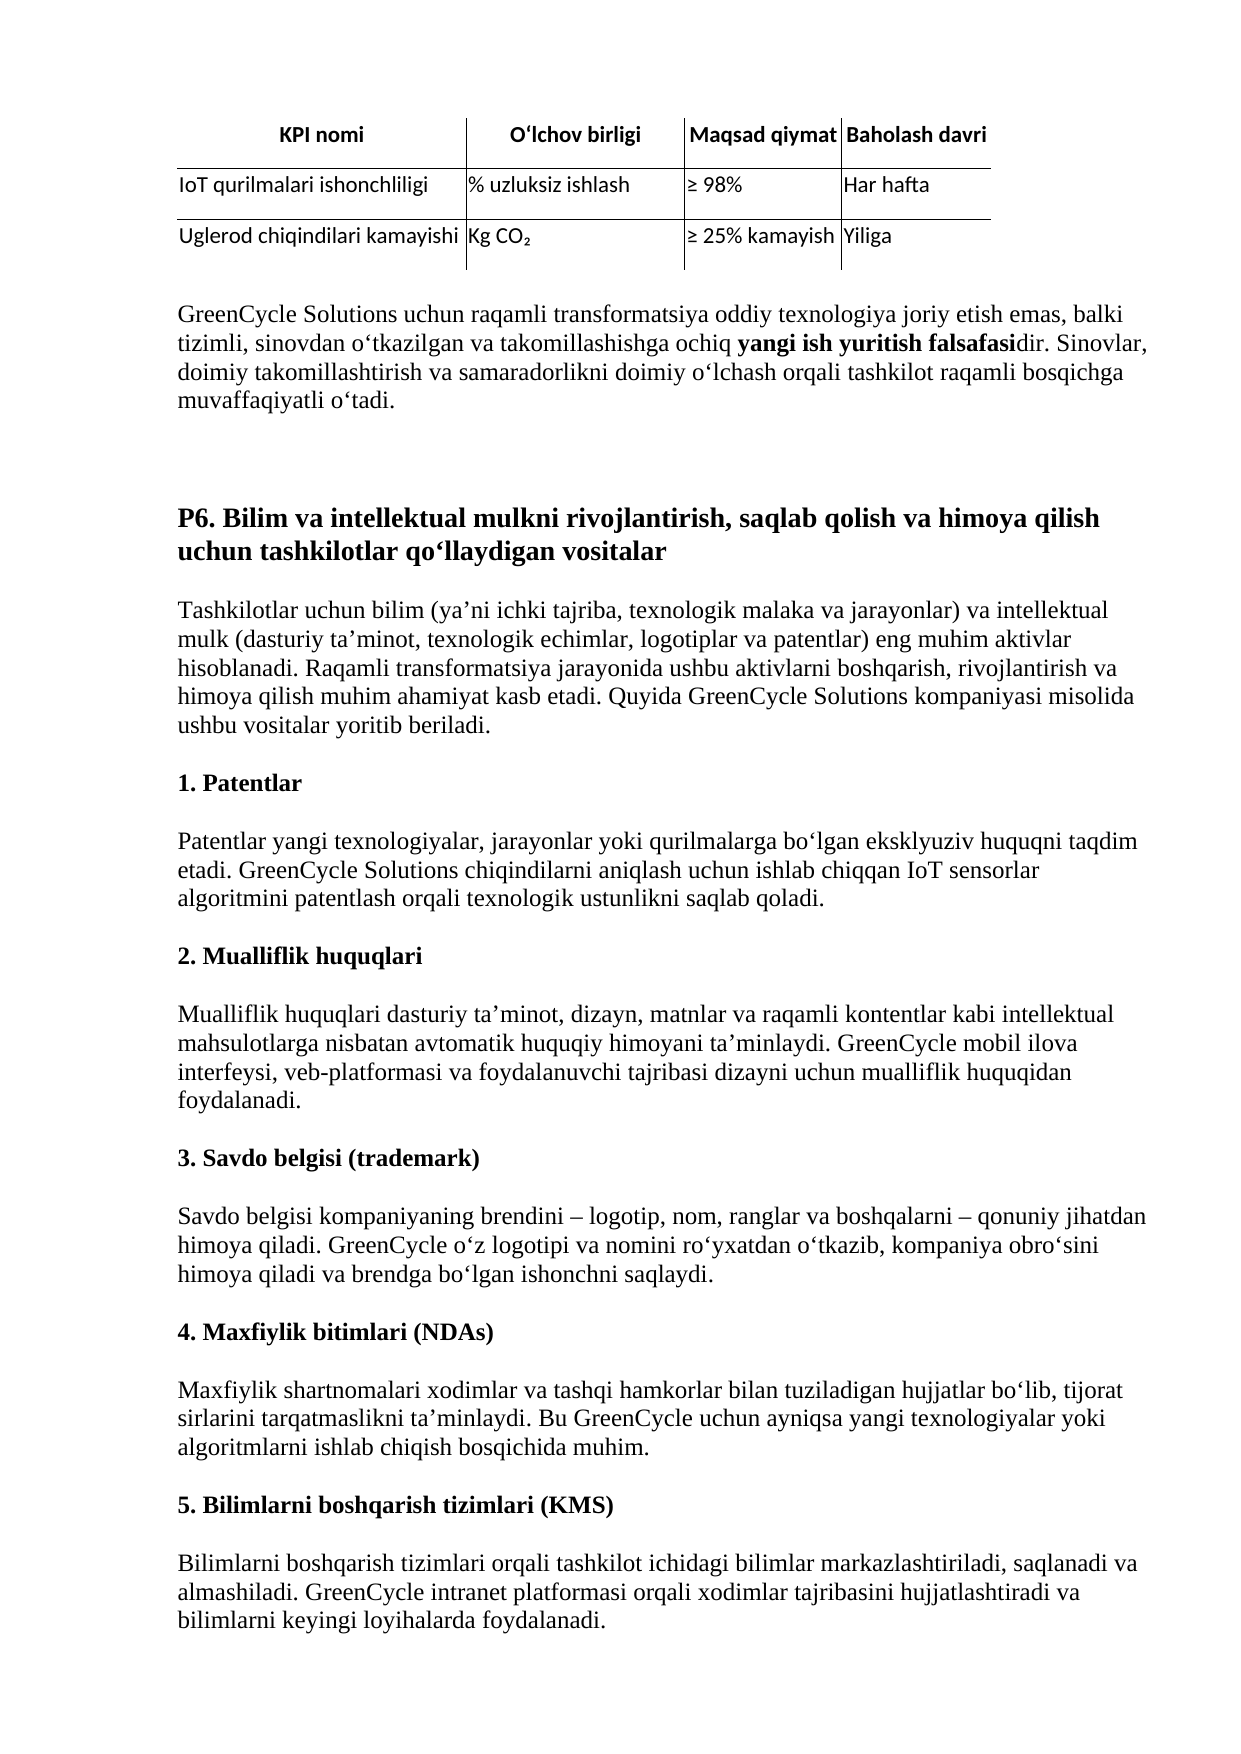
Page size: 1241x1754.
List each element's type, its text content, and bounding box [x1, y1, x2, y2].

subtitle 2. Mualliflik huquqlari [177, 941, 1152, 970]
text Savdo belgisi kompaniyaning brendini – logotip, nom, ranglar va boshqalarni – qonuniy jihatdan himoya qiladi. GreenCycle o‘z logotipi va nomini ro‘yxatdan o‘tkazib, kompaniya obro‘sini himoya qiladi va brendga bo‘lgan ishonchni saqlaydi. [177, 1201, 1152, 1288]
table_cell ≥ 98% [685, 169, 841, 219]
subtitle 4. Maxfiylik bitimlari (NDAs) [177, 1317, 1152, 1346]
subtitle 5. Bilimlarni boshqarish tizimlari (KMS) [177, 1490, 1152, 1519]
text Tashkilotlar uchun bilim (ya’ni ichki tajriba, texnologik malaka va jarayonlar) va intellektual mulk (dasturiy ta’minot, texnologik echimlar, logotiplar va patentlar) eng muhim aktivlar hisoblanadi. Raqamli transformatsiya jarayonida ushbu aktivlarni boshqarish, rivojlantirish va himoya qilish muhim ahamiyat kasb etadi. Quyida GreenCycle Solutions kompaniyasi misolida ushbu vositalar yoritib beriladi. [177, 595, 1152, 739]
table_cell IoT qurilmalari ishonchliligi [177, 169, 466, 219]
table_header O‘lchov birligi [467, 118, 684, 168]
text Mualliflik huquqlari dasturiy ta’minot, dizayn, matnlar va raqamli kontentlar kabi intellektual mahsulotlarga nisbatan avtomatik huquqiy himoyani ta’minlaydi. GreenCycle mobil ilova interfeysi, veb-platformasi va foydalanuvchi tajribasi dizayni uchun mualliflik huquqidan foydalanadi. [177, 999, 1152, 1114]
table_cell Kg CO₂ [467, 220, 684, 270]
text Patentlar yangi texnologiyalar, jarayonlar yoki qurilmalarga bo‘lgan eksklyuziv huquqni taqdim etadi. GreenCycle Solutions chiqindilarni aniqlash uchun ishlab chiqqan IoT sensorlar algoritmini patentlash orqali texnologik ustunlikni saqlab qoladi. [177, 826, 1152, 912]
table_cell ≥ 25% kamayish [685, 220, 841, 270]
table_header Maqsad qiymat [685, 118, 841, 168]
table_cell Yiliga [842, 220, 991, 270]
table_cell Uglerod chiqindilari kamayishi [177, 220, 466, 270]
subtitle 1. Patentlar [177, 768, 1152, 797]
table_header Baholash davri [842, 118, 991, 168]
table_cell Har hafta [842, 169, 991, 219]
text GreenCycle Solutions uchun raqamli transformatsiya oddiy texnologiya joriy etish emas, balki tizimli, sinovdan o‘tkazilgan va takomillashishga ochiq yangi ish yuritish falsafasidir. Sinovlar, doimiy takomillashtirish va samaradorlikni doimiy o‘lchash orqali tashkilot raqamli bosqichga muvaffaqiyatli o‘tadi. [177, 299, 1152, 414]
subtitle P6. Bilim va intellektual mulkni rivojlantirish, saqlab qolish va himoya qilish uchun tashkilotlar qo‘llaydigan vositalar [177, 501, 1152, 566]
text Maxfiylik shartnomalari xodimlar va tashqi hamkorlar bilan tuziladigan hujjatlar bo‘lib, tijorat sirlarini tarqatmaslikni ta’minlaydi. Bu GreenCycle uchun ayniqsa yangi texnologiyalar yoki algoritmlarni ishlab chiqish bosqichida muhim. [177, 1375, 1152, 1461]
subtitle 3. Savdo belgisi (trademark) [177, 1143, 1152, 1172]
table_header KPI nomi [177, 118, 466, 168]
text Bilimlarni boshqarish tizimlari orqali tashkilot ichidagi bilimlar markazlashtiriladi, saqlanadi va almashiladi. GreenCycle intranet platformasi orqali xodimlar tajribasini hujjatlashtiradi va bilimlarni keyingi loyihalarda foydalanadi. [177, 1548, 1152, 1634]
table_cell % uzluksiz ishlash [467, 169, 684, 219]
